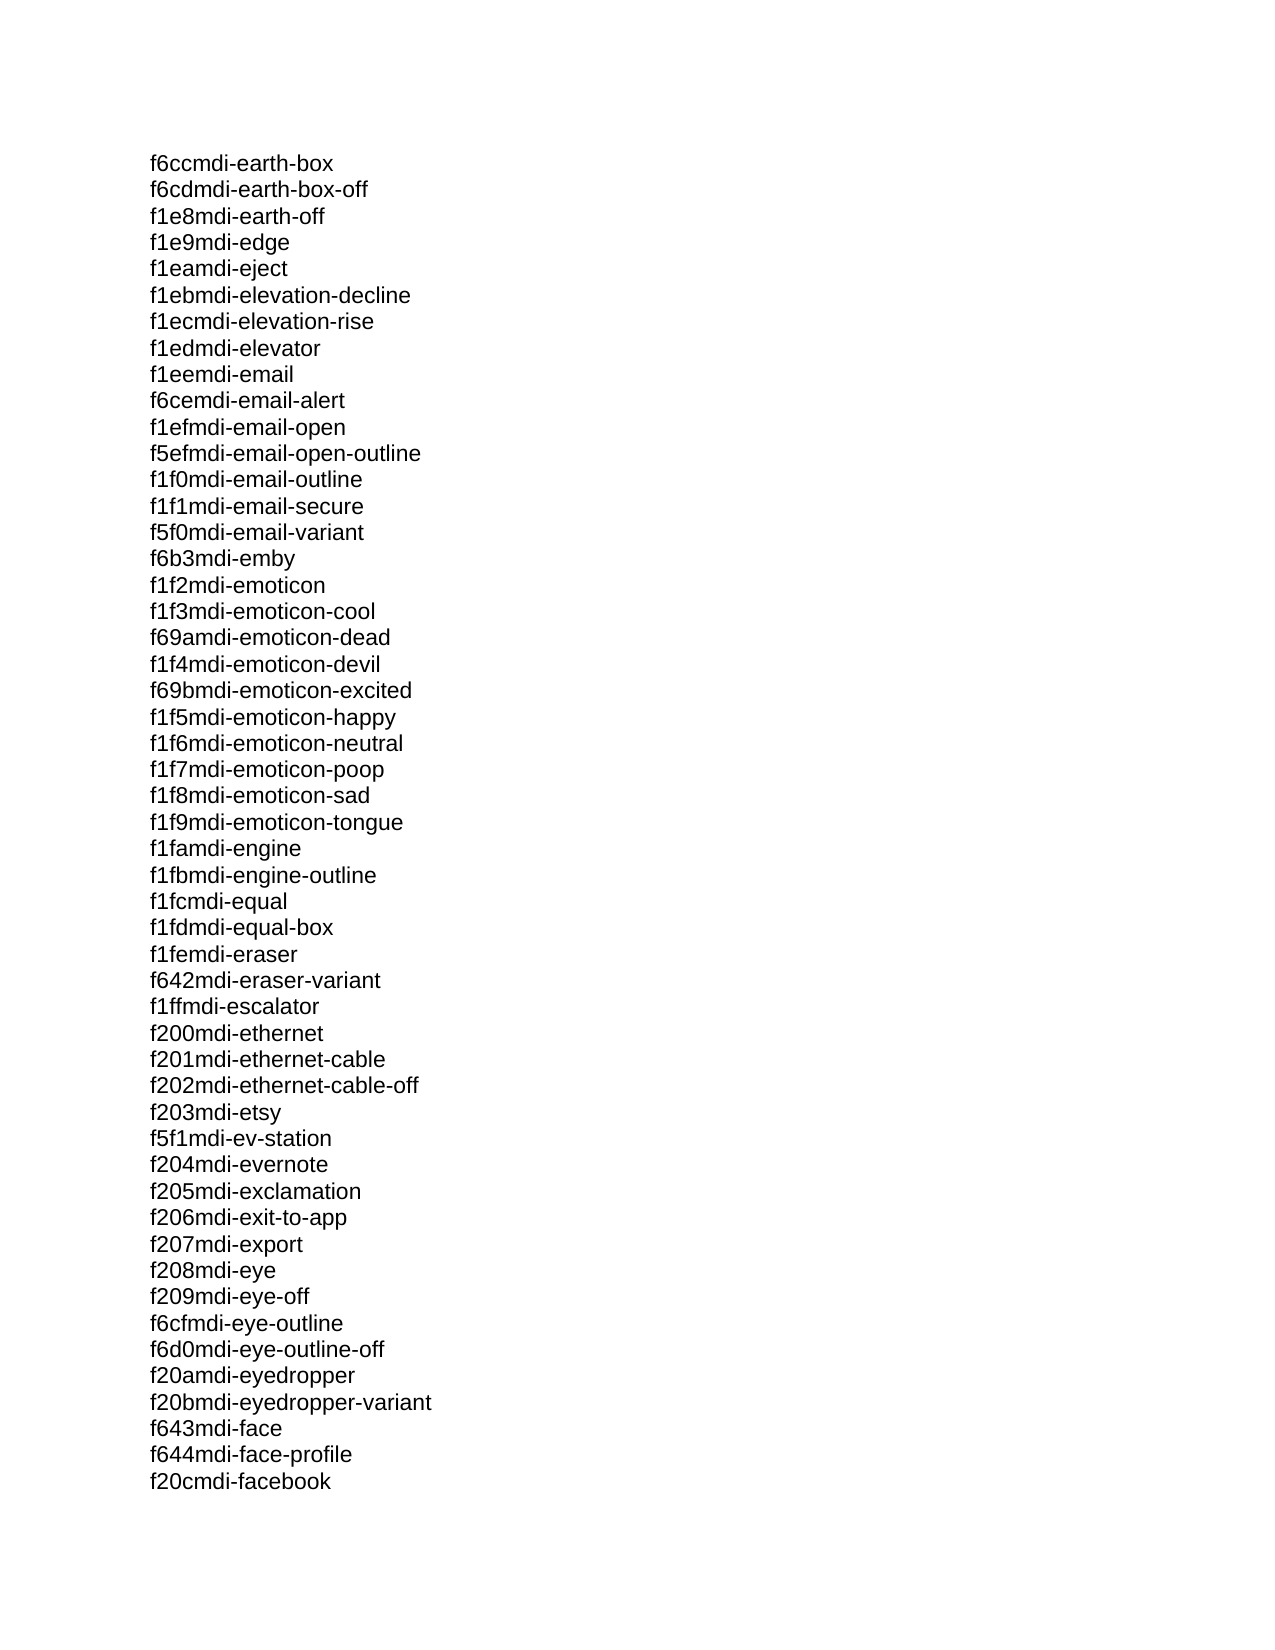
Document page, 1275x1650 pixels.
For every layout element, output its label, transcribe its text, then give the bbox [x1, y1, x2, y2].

text f1f2mdi-emoticon [150, 572, 1125, 598]
text f69amdi-emoticon-dead [150, 624, 1125, 651]
text f202mdi-ethernet-cable-off [150, 1072, 1125, 1099]
text f1f5mdi-emoticon-happy [150, 703, 1125, 730]
text f20amdi-eyedropper [150, 1362, 1125, 1389]
text f203mdi-etsy [150, 1099, 1125, 1125]
text f644mdi-face-profile [150, 1441, 1125, 1468]
text f206mdi-exit-to-app [150, 1204, 1125, 1231]
text f1f9mdi-emoticon-tongue [150, 809, 1125, 835]
text f6cfmdi-eye-outline [150, 1309, 1125, 1336]
text f1f0mdi-email-outline [150, 466, 1125, 493]
text f204mdi-evernote [150, 1151, 1125, 1178]
text f6b3mdi-emby [150, 545, 1125, 572]
text f1femdi-eraser [150, 941, 1125, 967]
text f1ecmdi-elevation-rise [150, 308, 1125, 334]
text f20cmdi-facebook [150, 1468, 1125, 1494]
text f1e9mdi-edge [150, 229, 1125, 255]
text f1ebmdi-elevation-decline [150, 282, 1125, 308]
text f1f6mdi-emoticon-neutral [150, 730, 1125, 756]
text f209mdi-eye-off [150, 1283, 1125, 1309]
text f1fdmdi-equal-box [150, 914, 1125, 941]
text f1f4mdi-emoticon-devil [150, 651, 1125, 677]
text f1fcmdi-equal [150, 888, 1125, 914]
text f1famdi-engine [150, 835, 1125, 862]
text f6ccmdi-earth-box [150, 150, 1125, 176]
text f1e8mdi-earth-off [150, 203, 1125, 229]
text f1eemdi-email [150, 361, 1125, 387]
text f201mdi-ethernet-cable [150, 1046, 1125, 1072]
text f6cemdi-email-alert [150, 387, 1125, 413]
text f1edmdi-elevator [150, 334, 1125, 361]
text f5f0mdi-email-variant [150, 519, 1125, 545]
text f1f3mdi-emoticon-cool [150, 598, 1125, 624]
text f1ffmdi-escalator [150, 993, 1125, 1020]
text f1fbmdi-engine-outline [150, 862, 1125, 888]
text f1f7mdi-emoticon-poop [150, 756, 1125, 782]
text f6cdmdi-earth-box-off [150, 176, 1125, 203]
text f205mdi-exclamation [150, 1178, 1125, 1204]
text f5efmdi-email-open-outline [150, 440, 1125, 466]
text f1efmdi-email-open [150, 413, 1125, 440]
text f5f1mdi-ev-station [150, 1125, 1125, 1151]
text f643mdi-face [150, 1415, 1125, 1441]
text f200mdi-ethernet [150, 1020, 1125, 1046]
text f208mdi-eye [150, 1257, 1125, 1283]
text f20bmdi-eyedropper-variant [150, 1389, 1125, 1415]
text f642mdi-eraser-variant [150, 967, 1125, 993]
text f207mdi-export [150, 1231, 1125, 1257]
text f1f1mdi-email-secure [150, 493, 1125, 519]
text f6d0mdi-eye-outline-off [150, 1336, 1125, 1362]
text f1eamdi-eject [150, 255, 1125, 282]
text f69bmdi-emoticon-excited [150, 677, 1125, 703]
text f1f8mdi-emoticon-sad [150, 782, 1125, 809]
